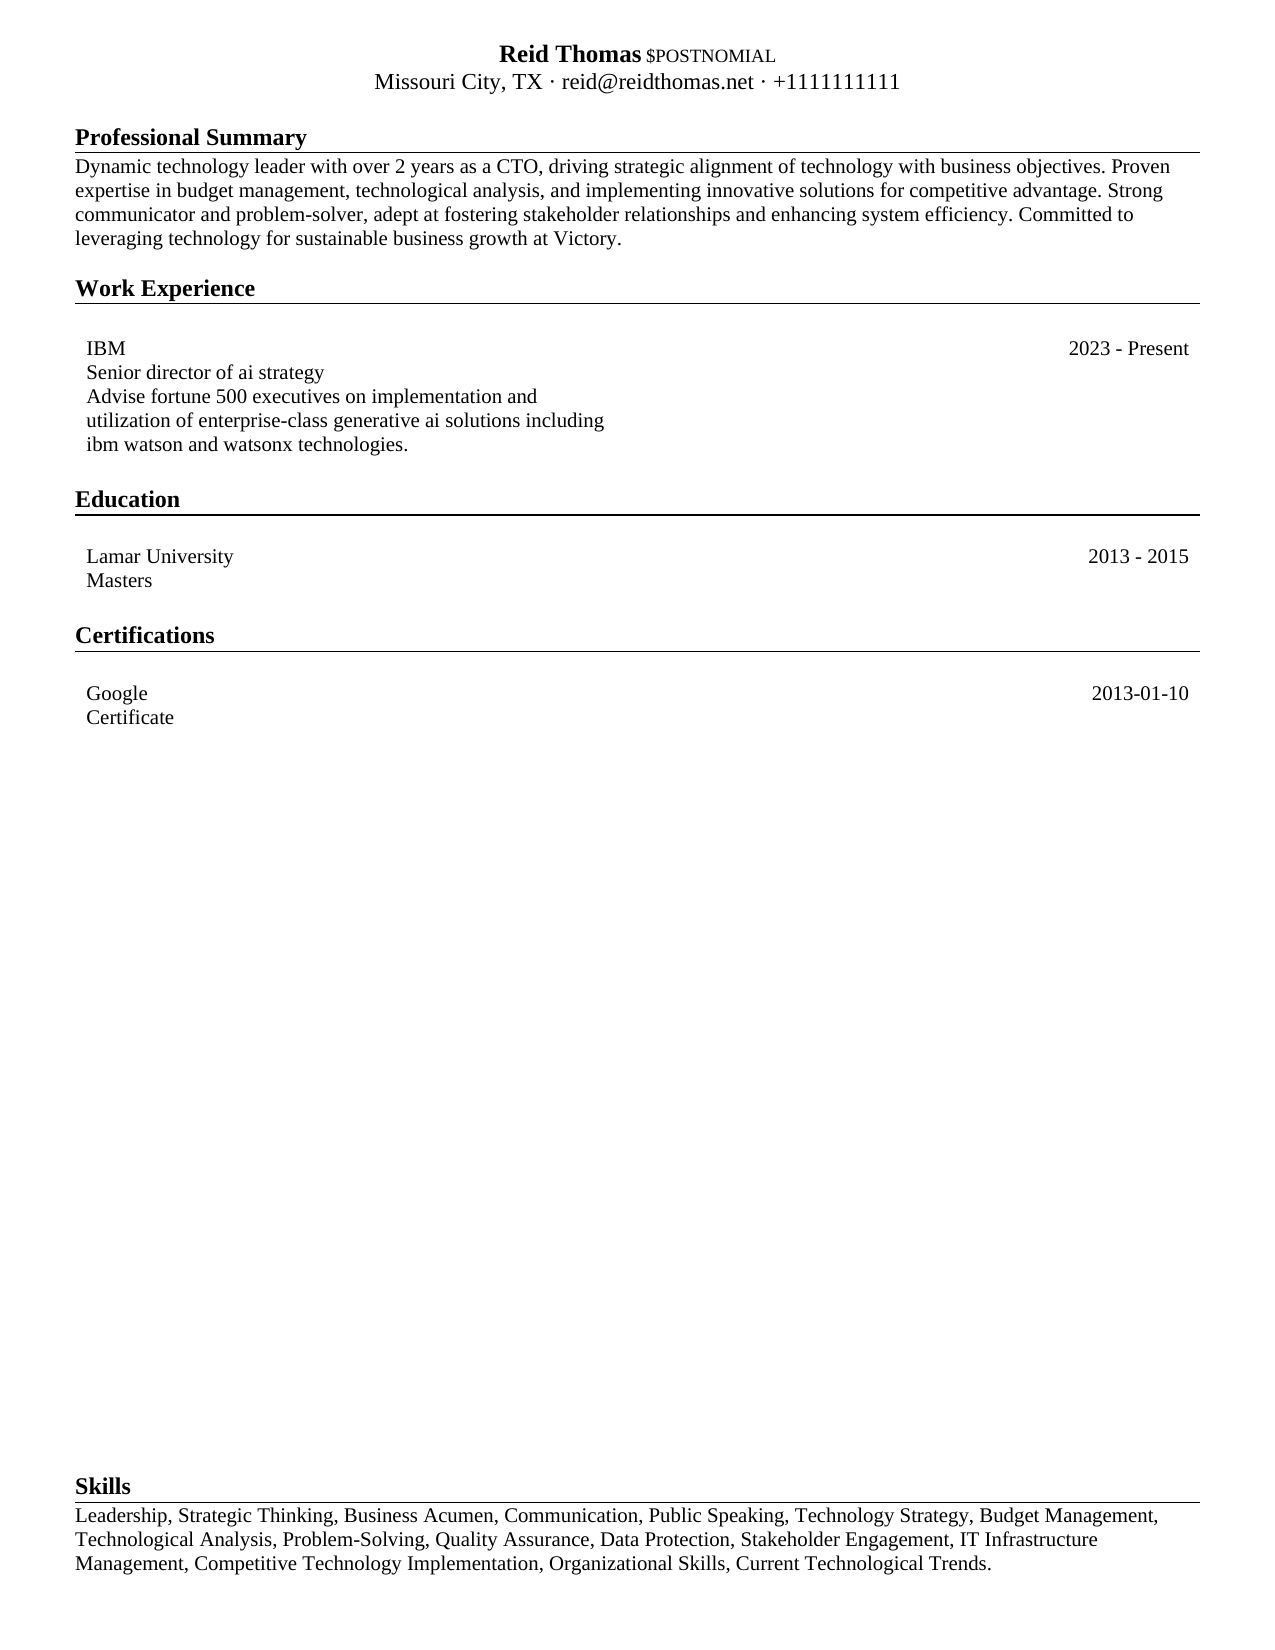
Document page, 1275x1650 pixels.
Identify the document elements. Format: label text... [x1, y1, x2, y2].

text Dynamic technology leader with over 2 years as a CTO, driving strategic alignment of technology with business objectives. Proven expertise in budget management, technological analysis, and implementing innovative solutions for competitive advantage. Strong communicator and problem-solver, adept at fostering stakeholder relationships and enhancing system efficiency. Committed to leveraging technology for sustainable business growth at Victory. [75, 153, 1200, 250]
table_header 2023 - Present [638, 307, 1200, 456]
table_header Google Certificate [75, 652, 637, 729]
text Education [75, 485, 1200, 514]
table_header 2013-01-10 [638, 652, 1200, 729]
table_header Lamar University Masters [75, 516, 637, 592]
text Work Experience [75, 274, 1200, 303]
table_header IBM Senior director of ai strategy Advise fortune 500 executives on implementation and utilization of enterprise-class generative ai solutions including ibm watson and watsonx technologies. [75, 307, 637, 456]
text Certifications [75, 621, 1200, 651]
table_header 2013 - 2015 [638, 516, 1200, 592]
text Professional Summary [75, 123, 1200, 152]
